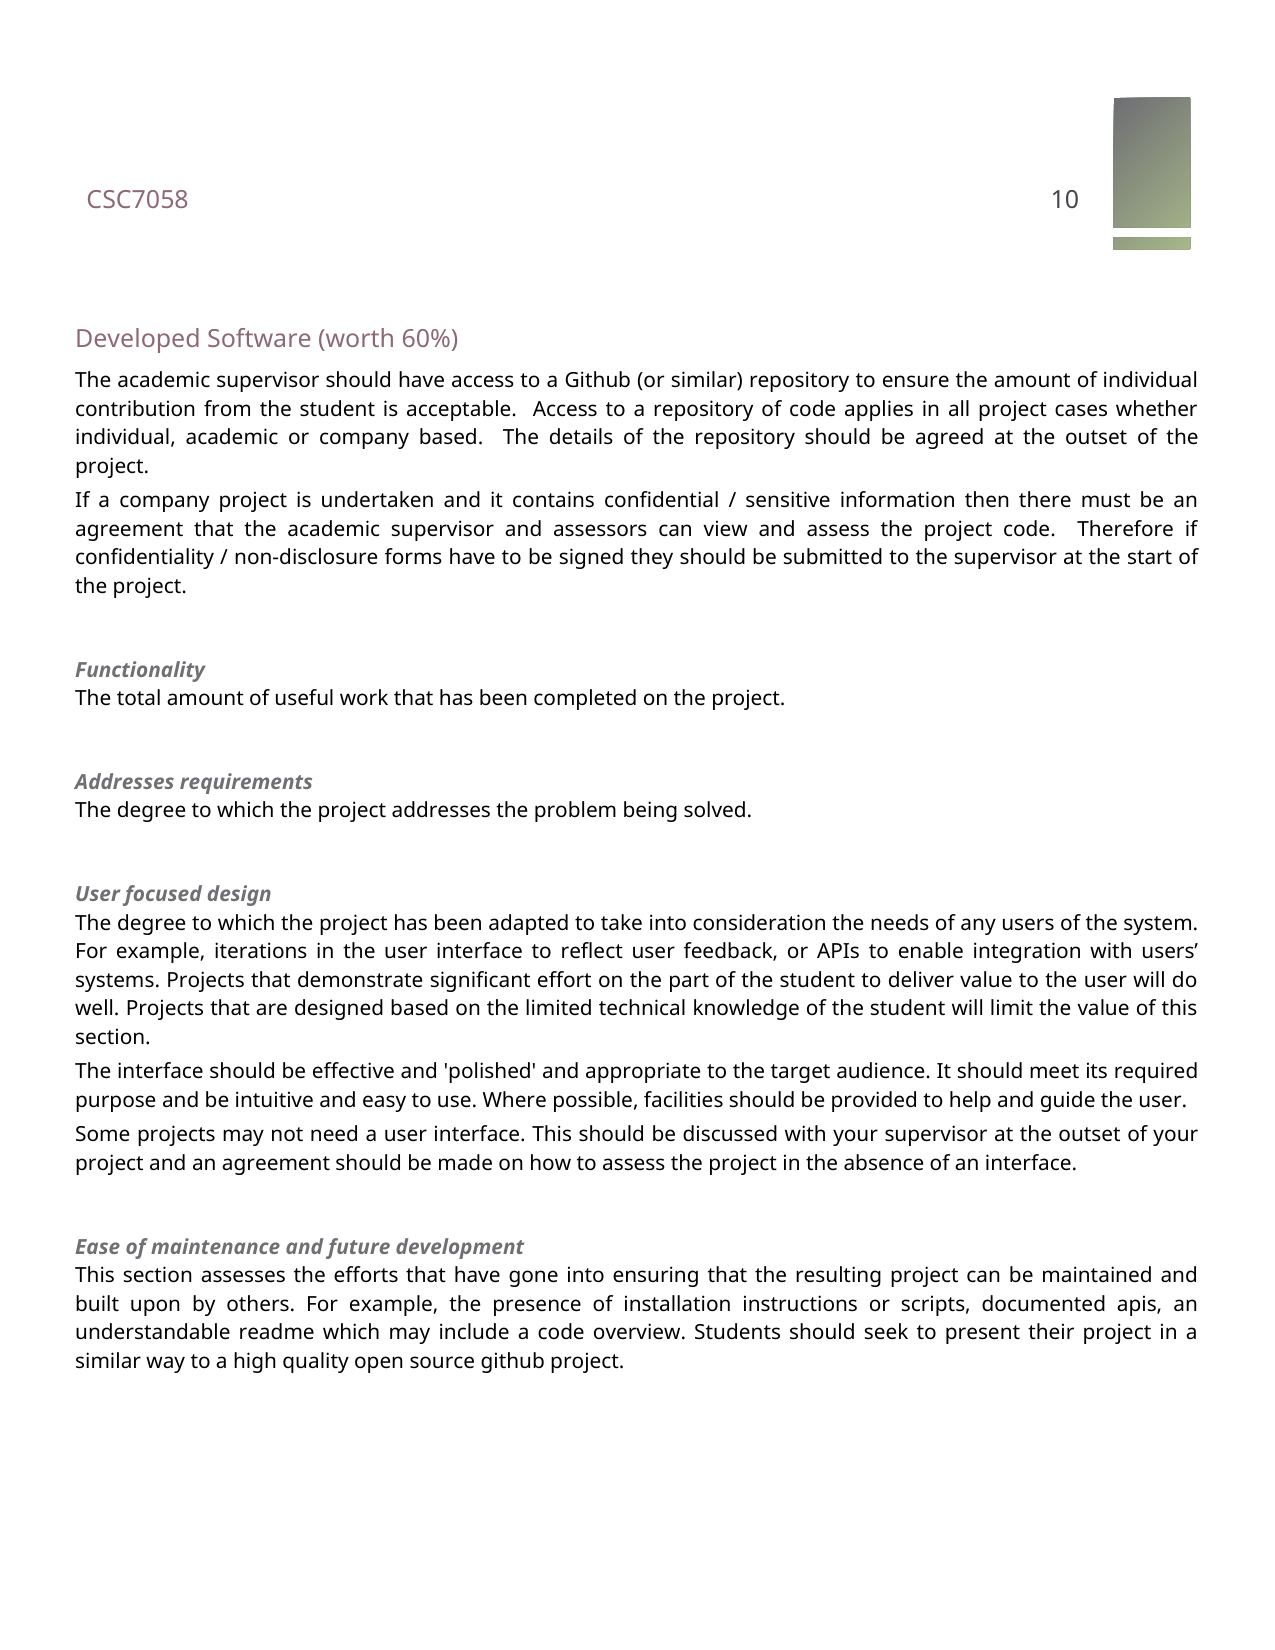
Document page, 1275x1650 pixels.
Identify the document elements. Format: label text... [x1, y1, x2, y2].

text This section assesses the efforts that have gone into ensuring that the resulting project can be maintained and built upon by others. For example, the presence of installation instructions or scripts, documented apis, an understandable readme which may include a code overview. Students should seek to present their project in a similar way to a high quality open source github project. [75, 1260, 1200, 1374]
subtitle User focused design [75, 879, 1200, 908]
subtitle Developed Software (worth 60%) [75, 321, 1200, 355]
subtitle Addresses requirements [75, 767, 1200, 796]
text The degree to which the project addresses the problem being solved. [75, 796, 1200, 824]
text The degree to which the project has been adapted to take into consideration the needs of any users of the system. For example, iterations in the user interface to reflect user feedback, or APIs to enable integration with users’ systems. Projects that demonstrate significant effort on the part of the student to deliver value to the user will do well. Projects that are designed based on the limited technical knowledge of the student will limit the value of this section. [75, 908, 1200, 1050]
text The academic supervisor should have access to a Github (or similar) repository to ensure the amount of individual contribution from the student is acceptable. Access to a repository of code applies in all project cases whether individual, academic or company based. The details of the repository should be agreed at the outset of the project. [75, 366, 1200, 479]
subtitle Ease of maintenance and future development [75, 1232, 1200, 1260]
text The total amount of useful work that has been completed on the project. [75, 683, 1200, 712]
subtitle Functionality [75, 655, 1200, 683]
text If a company project is undertaken and it contains confidential / sensitive information then there must be an agreement that the academic supervisor and assessors can view and assess the project code. Therefore if confidentiality / non-disclosure forms have to be signed they should be submitted to the supervisor at the start of the project. [75, 486, 1200, 599]
text The interface should be effective and 'polished' and appropriate to the target audience. It should meet its required purpose and be intuitive and easy to use. Where possible, facilities should be provided to help and guide the user. [75, 1056, 1200, 1113]
text Some projects may not need a user interface. This should be discussed with your supervisor at the outset of your project and an agreement should be made on how to assess the project in the absence of an interface. [75, 1119, 1200, 1176]
